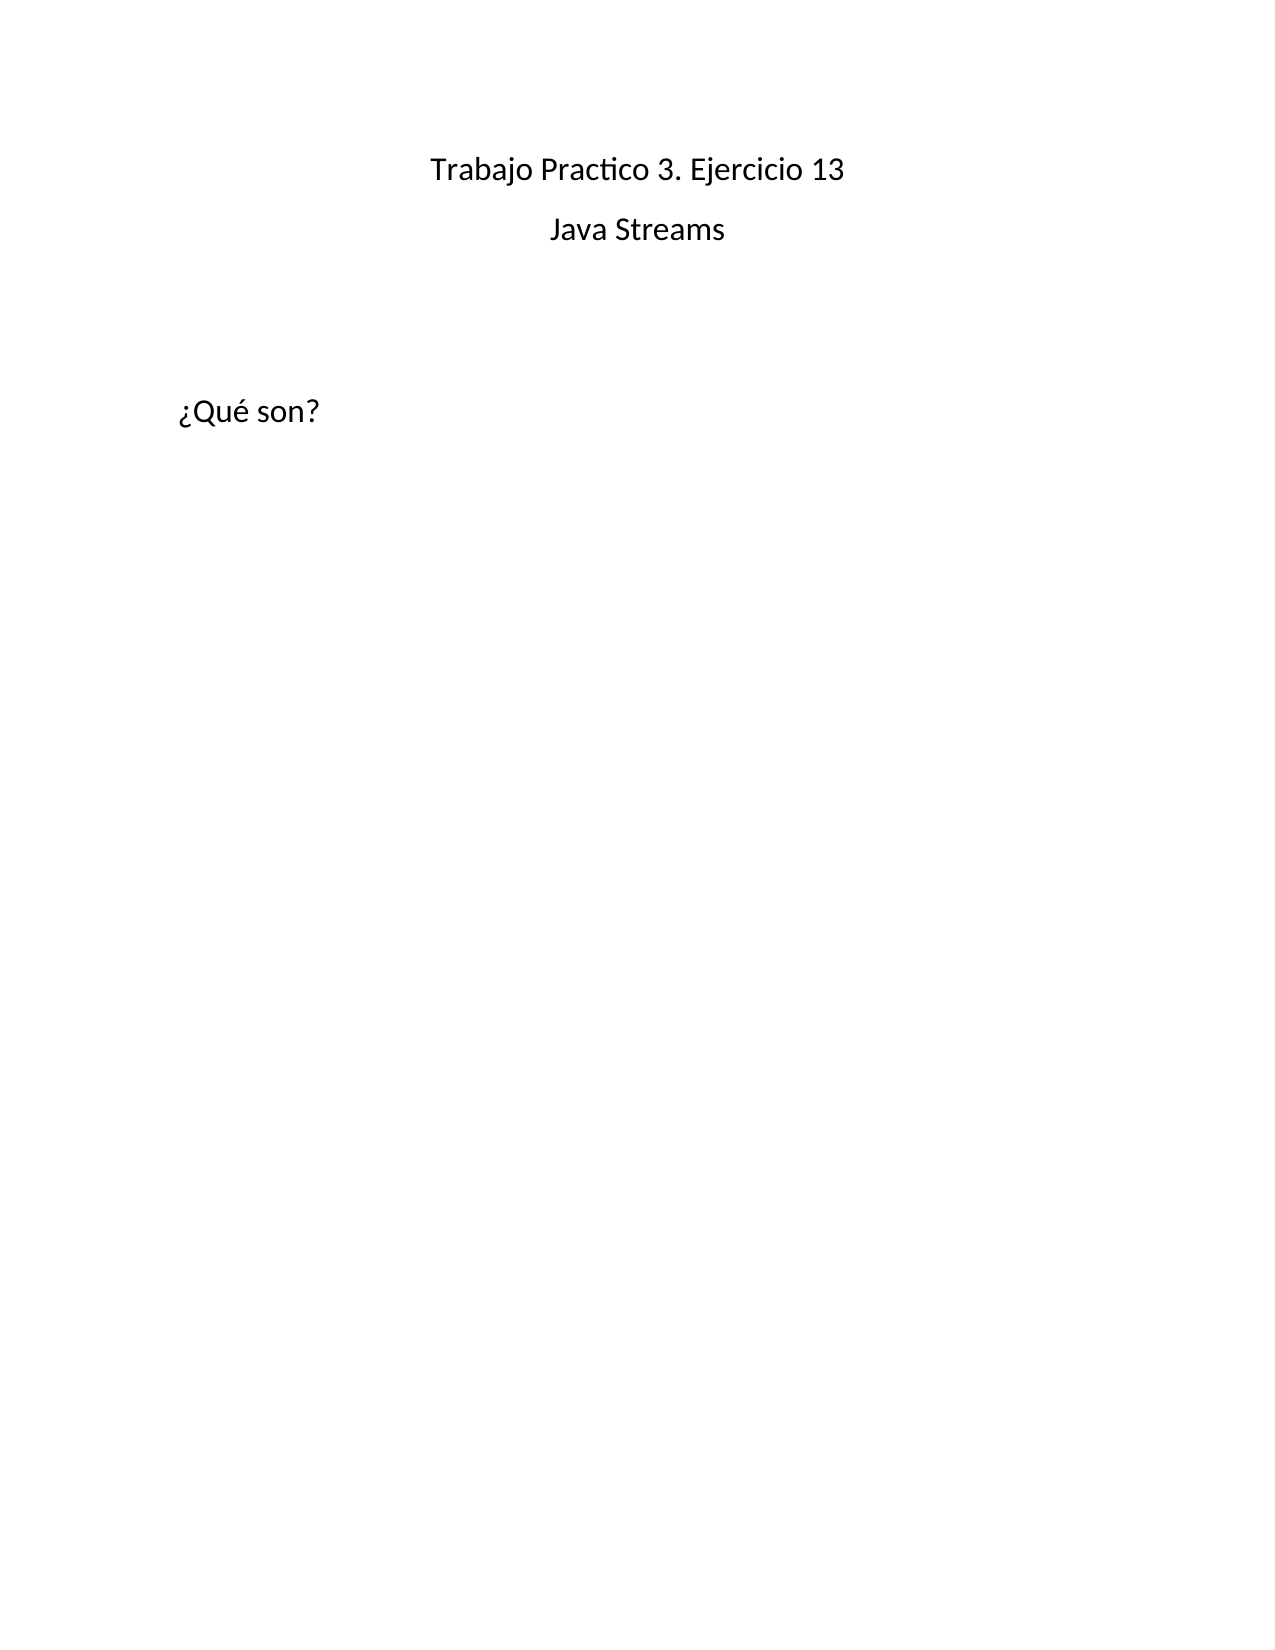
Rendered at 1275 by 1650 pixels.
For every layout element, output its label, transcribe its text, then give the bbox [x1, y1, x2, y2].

text ¿Qué son? [177, 390, 1098, 431]
text Java Streams [177, 208, 1098, 249]
text Trabajo Practico 3. Ejercicio 13 [177, 148, 1098, 188]
